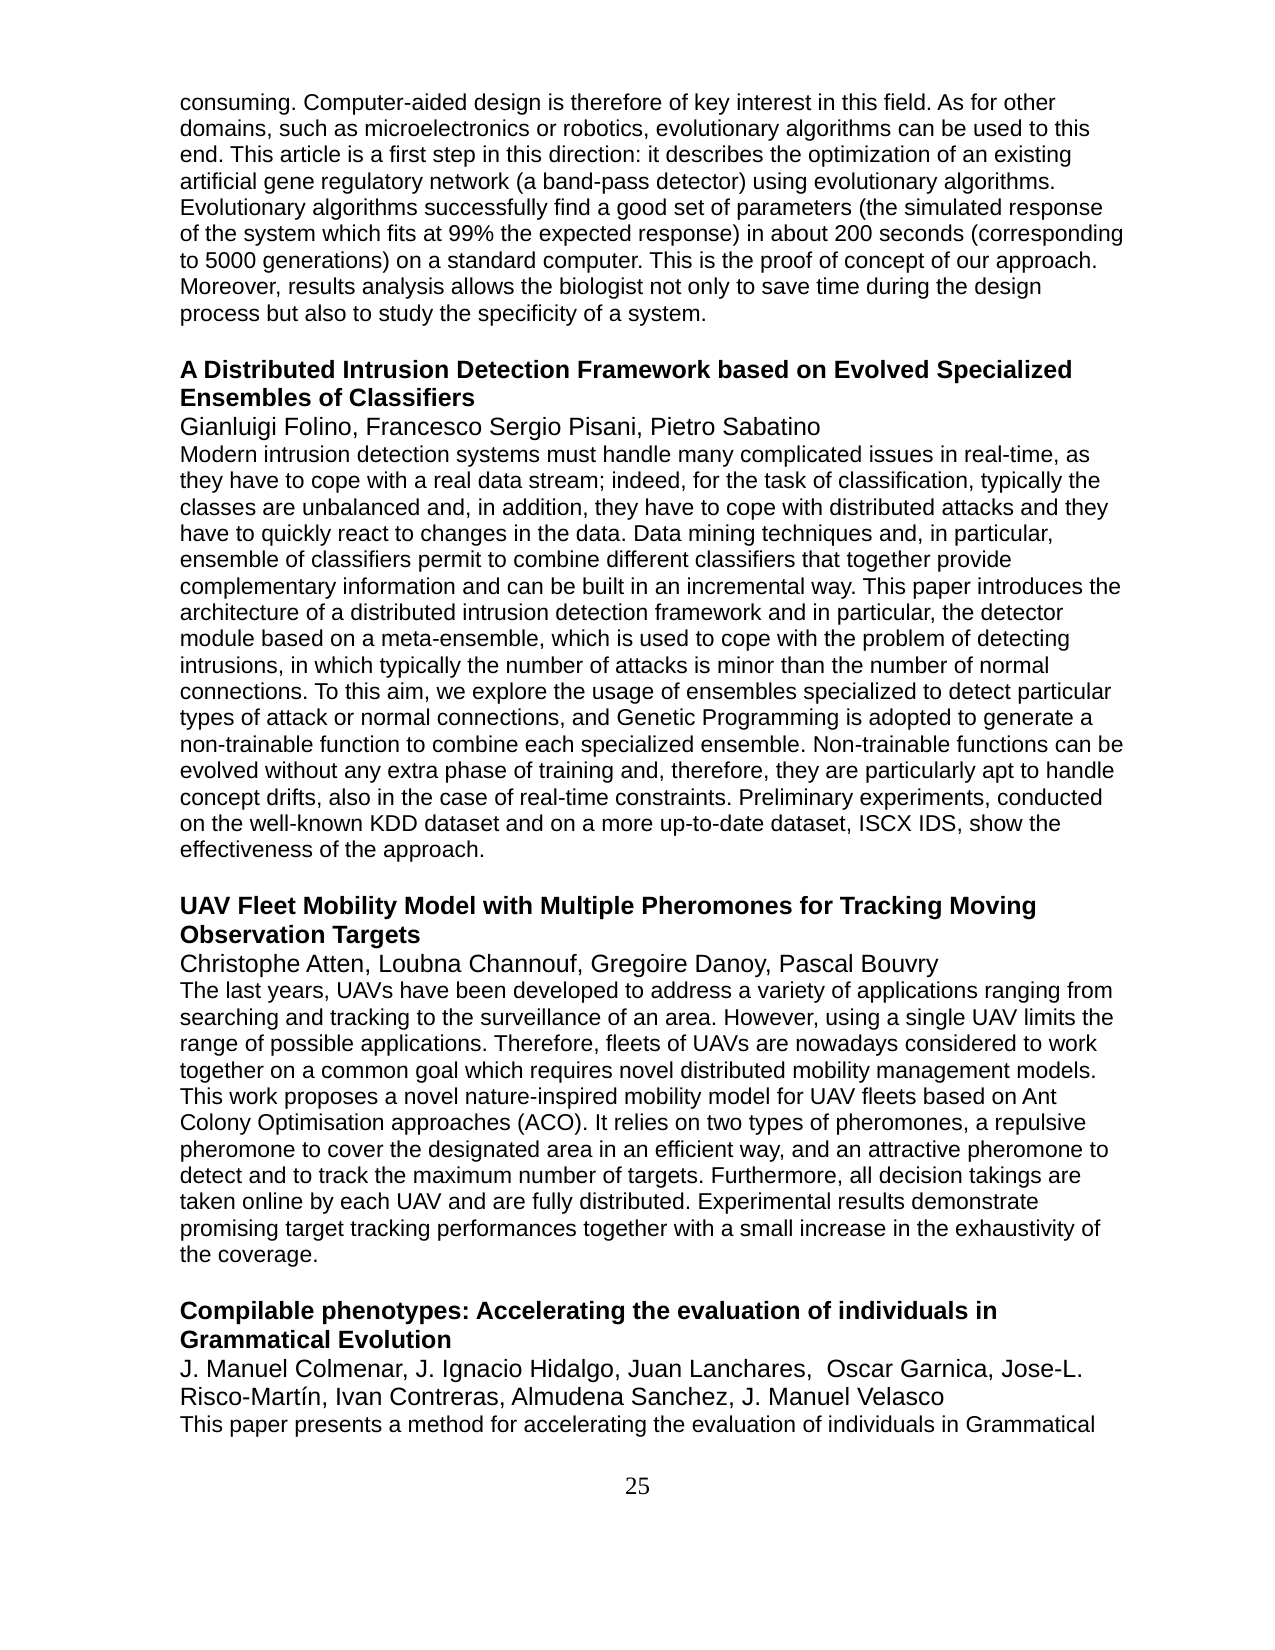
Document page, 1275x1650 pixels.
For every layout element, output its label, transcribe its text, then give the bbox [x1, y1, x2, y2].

text Modern intrusion detection systems must handle many complicated issues in real-time, as they have to cope with a real data stream; indeed, for the task of classification, typically the classes are unbalanced and, in addition, they have to cope with distributed attacks and they have to quickly react to changes in the data. Data mining techniques and, in particular, ensemble of classifiers permit to combine different classifiers that together provide complementary information and can be built in an incremental way. This paper introduces the architecture of a distributed intrusion detection framework and in particular, the detector module based on a meta-ensemble, which is used to cope with the problem of detecting intrusions, in which typically the number of attacks is minor than the number of normal connections. To this aim, we explore the usage of ensembles specialized to detect particular types of attack or normal connections, and Genetic Programming is adopted to generate a non-trainable function to combine each specialized ensemble. Non-trainable functions can be evolved without any extra phase of training and, therefore, they are particularly apt to handle concept drifts, also in the case of real-time constraints. Preliminary experiments, conducted on the well-known KDD dataset and on a more up-to-date dataset, ISCX IDS, show the effectiveness of the approach. [179, 441, 1125, 862]
text Compilable phenotypes: Accelerating the evaluation of individuals in Grammatical Evolution [179, 1296, 1125, 1354]
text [179, 89, 1125, 326]
text J. Manuel Colmenar, J. Ignacio Hidalgo, Juan Lanchares, Oscar Garnica, Jose-L. Risco-Martín, Ivan Contreras, Almudena Sanchez, J. Manuel Velasco [179, 1354, 1125, 1411]
text UAV Fleet Mobility Model with Multiple Pheromones for Tracking Moving Observation Targets [179, 891, 1125, 949]
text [179, 1411, 1125, 1437]
text Christophe Atten, Loubna Channouf, Gregoire Danoy, Pascal Bouvry [179, 949, 1125, 977]
text The last years, UAVs have been developed to address a variety of applications ranging from searching and tracking to the surveillance of an area. However, using a single UAV limits the range of possible applications. Therefore, fleets of UAVs are nowadays considered to work together on a common goal which requires novel distributed mobility management models. This work proposes a novel nature-inspired mobility model for UAV fleets based on Ant Colony Optimisation approaches (ACO). It relies on two types of pheromones, a repulsive pheromone to cover the designated area in an efficient way, and an attractive pheromone to detect and to track the maximum number of targets. Furthermore, all decision takings are taken online by each UAV and are fully distributed. Experimental results demonstrate promising target tracking performances together with a small increase in the exhaustivity of the coverage. [179, 977, 1125, 1267]
text Gianluigi Folino, Francesco Sergio Pisani, Pietro Sabatino [179, 412, 1125, 441]
text A Distributed Intrusion Detection Framework based on Evolved Specialized Ensembles of Classifiers [179, 354, 1125, 412]
